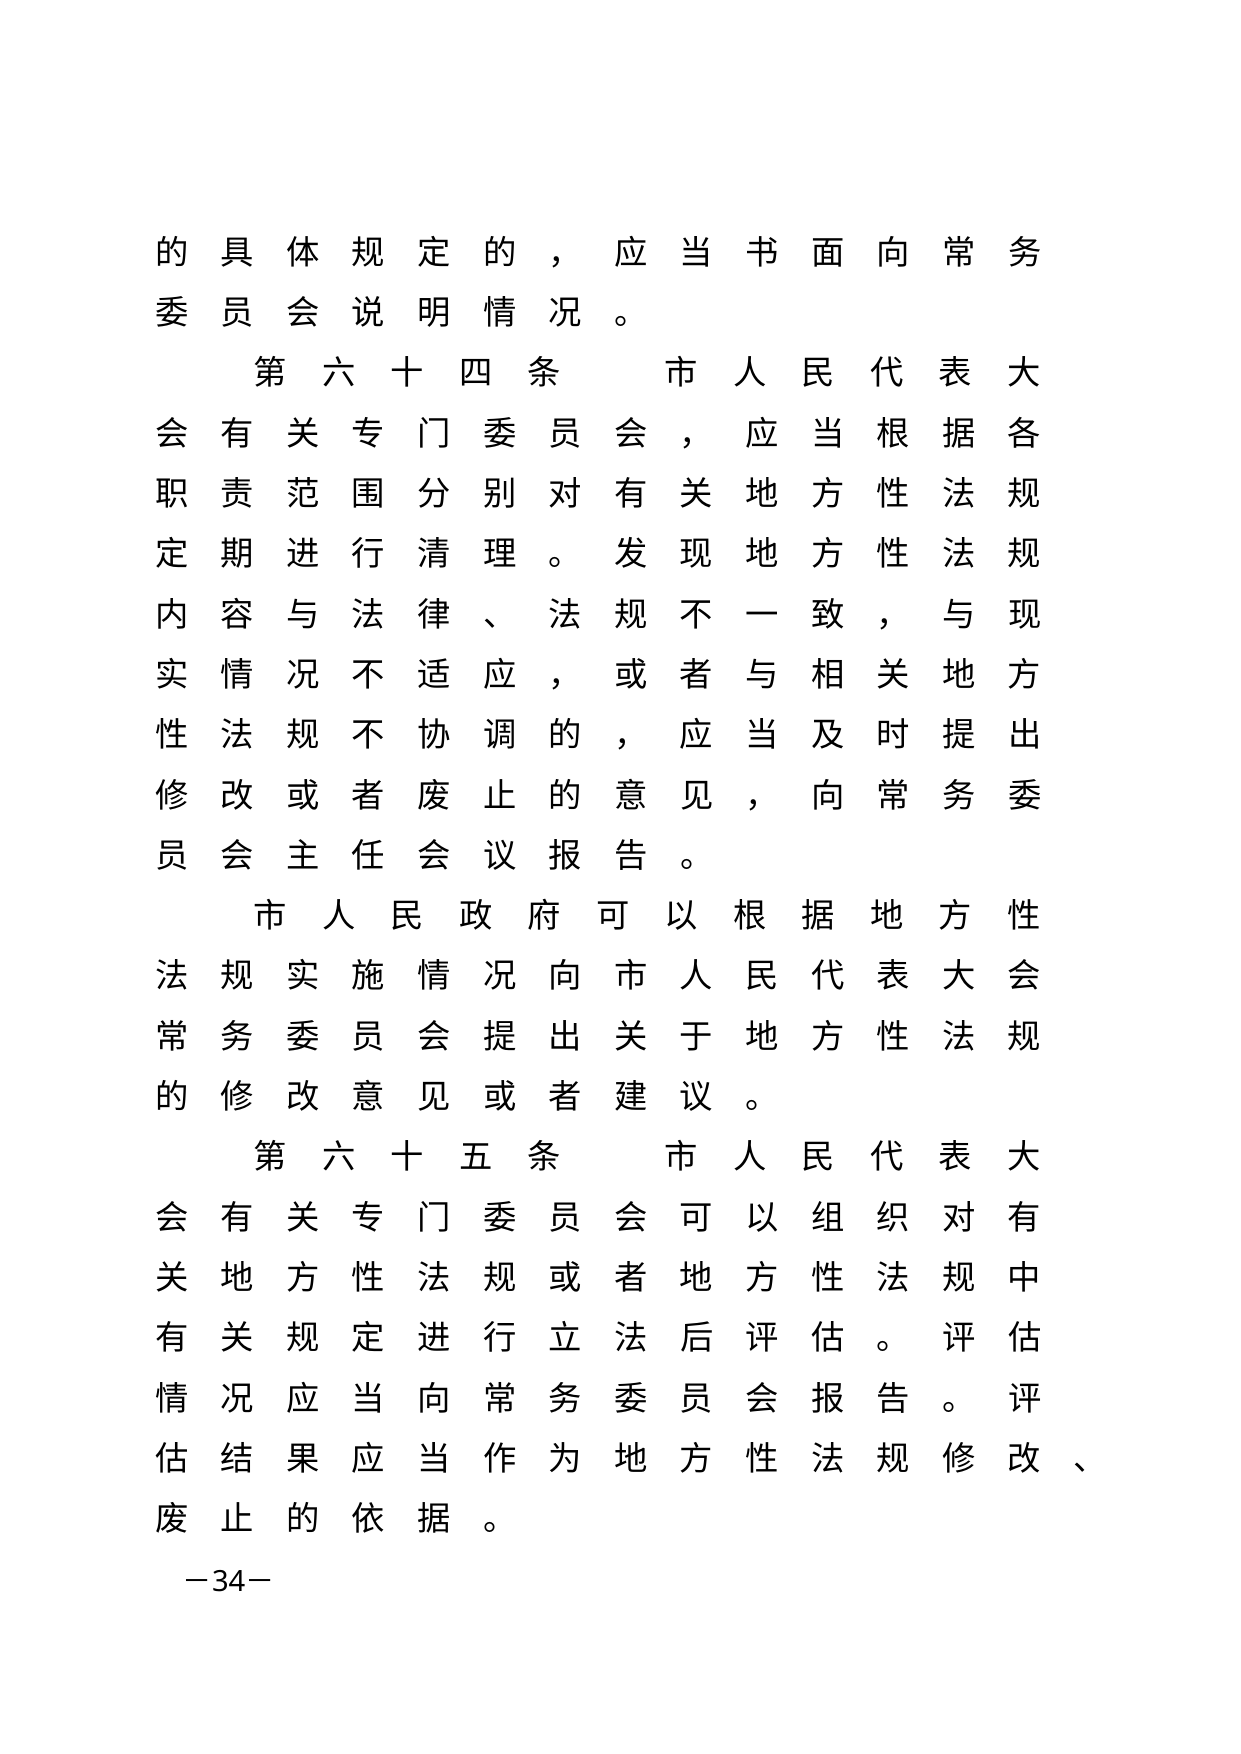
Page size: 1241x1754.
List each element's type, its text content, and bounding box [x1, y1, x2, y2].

text 市人民政府可以根据地方性法规实施情况向市人民代表大会常务委员会提出关于地方性法规的修改意见或者建议。 [155, 883, 1073, 1124]
text 第六十五条 市人民代表大会有关专门委员会可以组织对有关地方性法规或者地方性法规中有关规定进行立法后评估。评估情况应当向常务委员会报告。评估结果应当作为地方性法规修改、废止的依据。 [155, 1124, 1073, 1546]
text 第六十三条 地方性法规规定明确要求有关国家机关对专门事项作出配套的具体规定的，有关国家机关应当自地方性法规施行之日起一年内作出规定，地方性法规对配套的具体规定制定期限另有规定的，从其规定。有关国家机关未能在期限内作出配套的具体规定的，应当书面向常务委员会说明情况。 [155, 219, 1073, 340]
text 第六十四条 市人民代表大会有关专门委员会，应当根据各职责范围分别对有关地方性法规定期进行清理。发现地方性法规内容与法律、法规不一致，与现实情况不适应，或者与相关地方性法规不协调的，应当及时提出修改或者废止的意见，向常务委员会主任会议报告。 [155, 340, 1073, 883]
